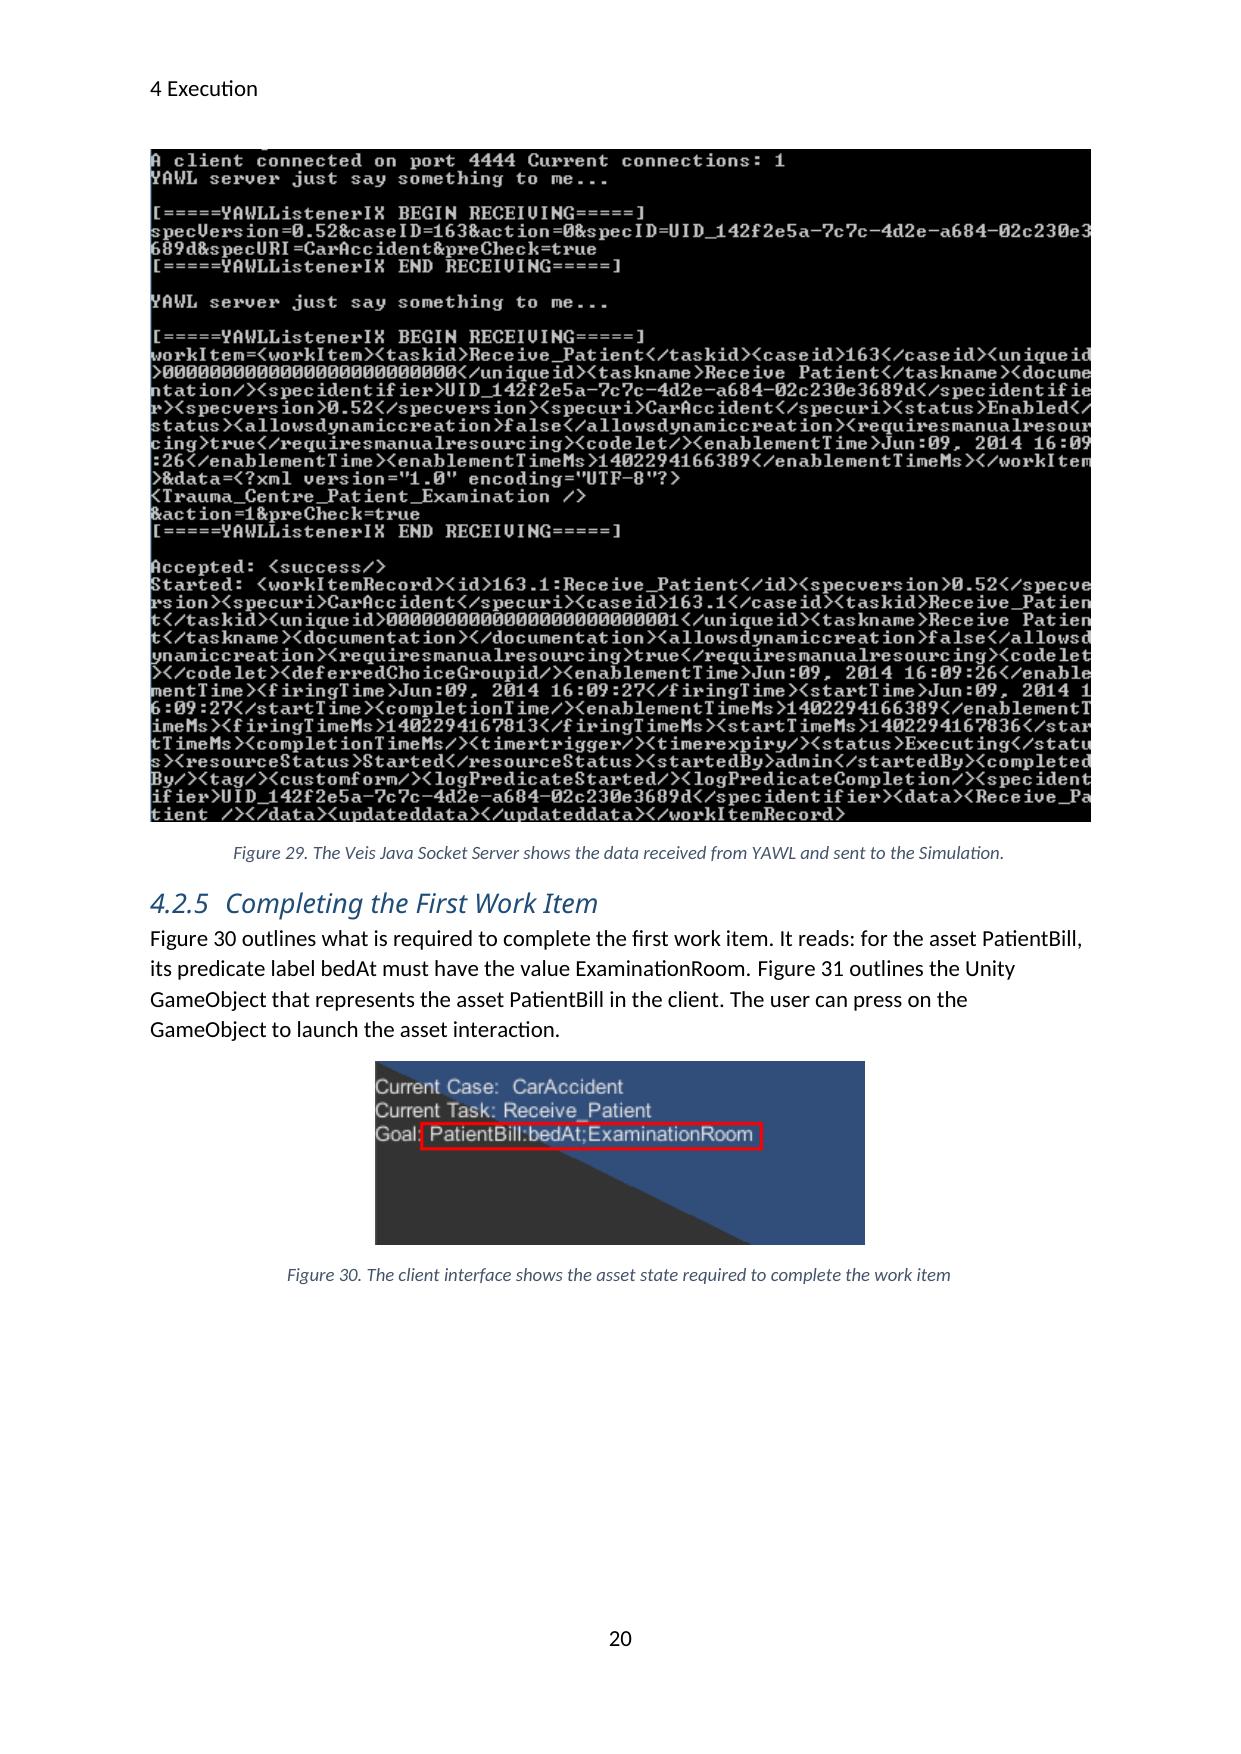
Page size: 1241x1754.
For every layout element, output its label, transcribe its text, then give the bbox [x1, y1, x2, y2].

text Figure 30 outlines what is required to complete the first work item. It reads: for the asset PatientBill, its predicate label bedAt must have the value ExaminationRoom. Figure 31 outlines the Unity GameObject that represents the asset PatientBill in the client. The user can press on the GameObject to launch the asset interaction. [150, 924, 1090, 1043]
text Figure 29. The Veis Java Socket Server shows the data received from YAWL and sent to the Simulation. [150, 841, 1090, 864]
text Figure 30. The client interface shows the asset state required to complete the work item [150, 1264, 1090, 1287]
subtitle Completing the First Work Item [150, 884, 1090, 921]
picture [375, 1061, 865, 1245]
picture [150, 149, 1091, 822]
